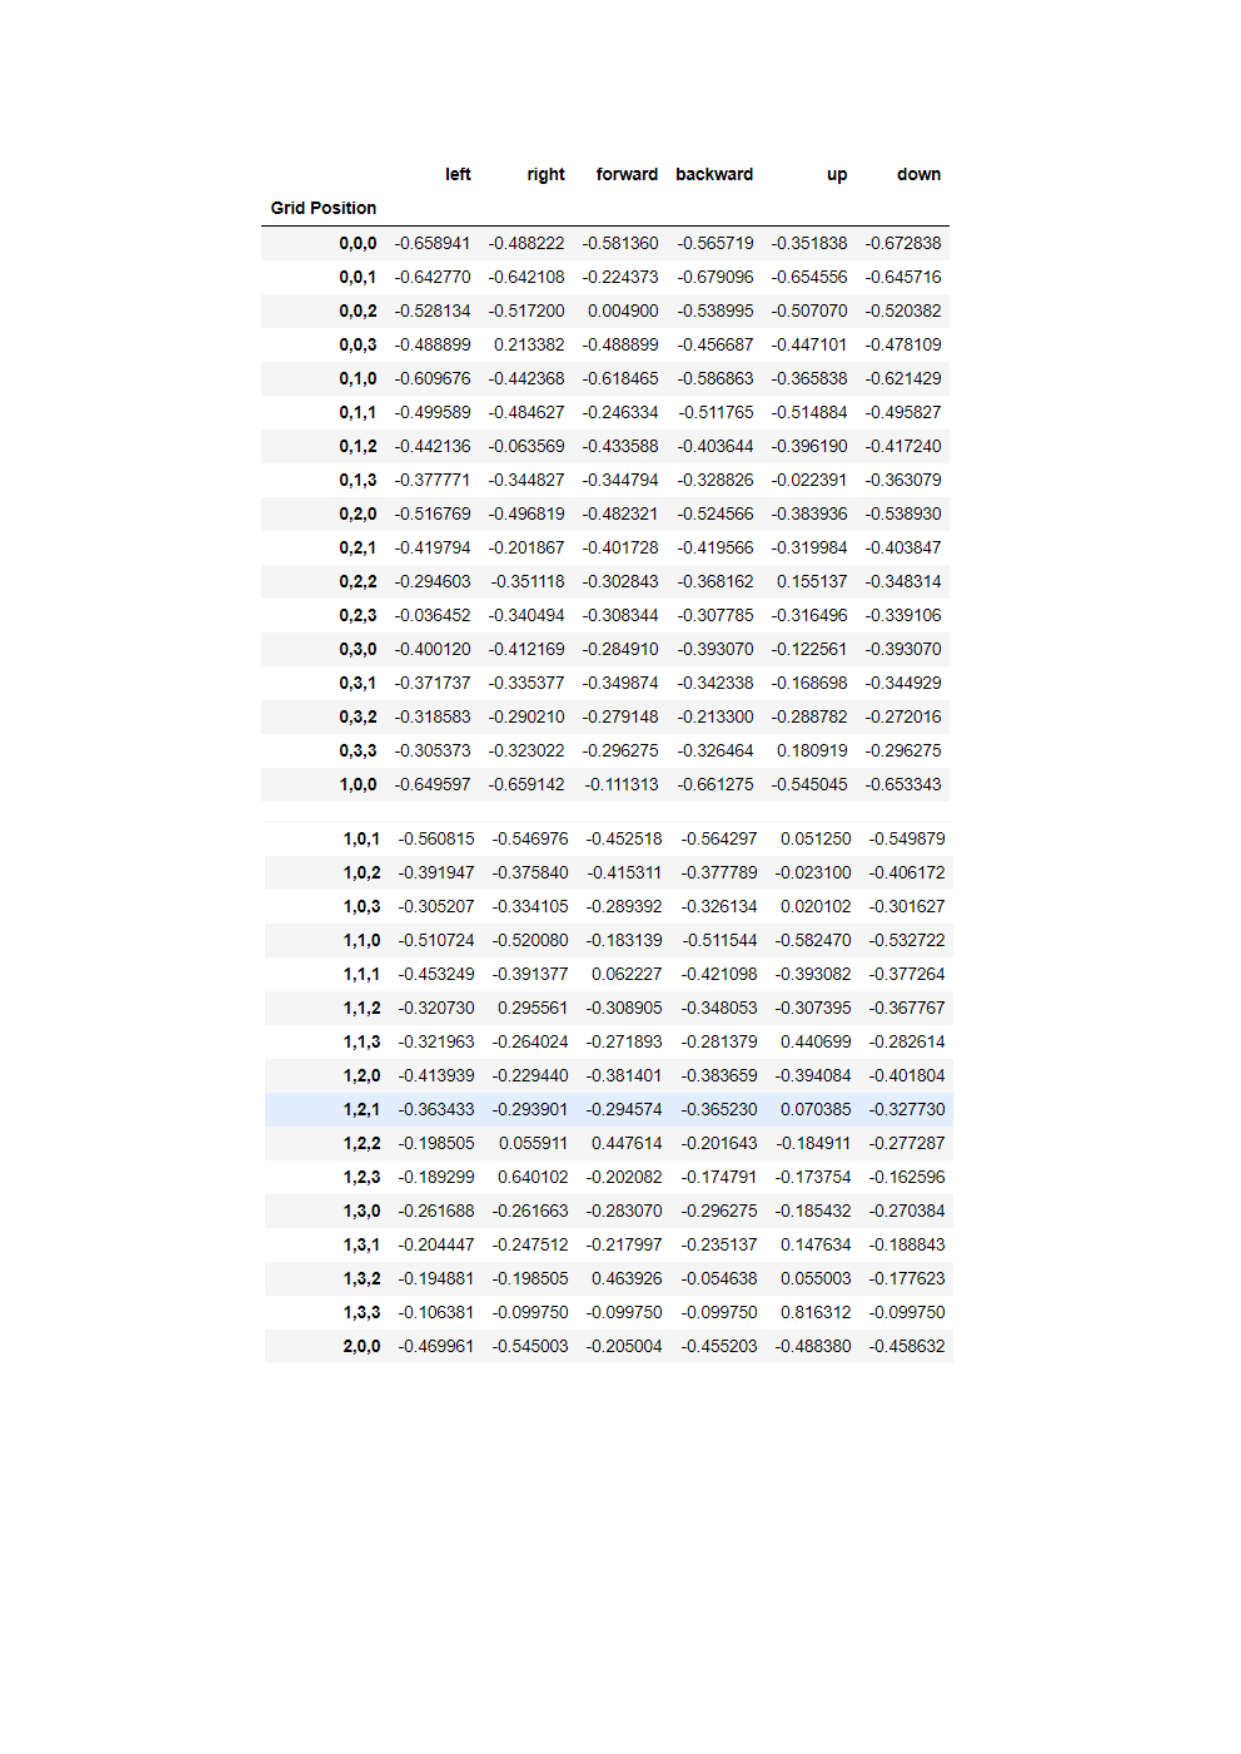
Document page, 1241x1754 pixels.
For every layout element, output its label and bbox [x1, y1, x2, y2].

picture [265, 821, 976, 1366]
picture [255, 150, 986, 803]
